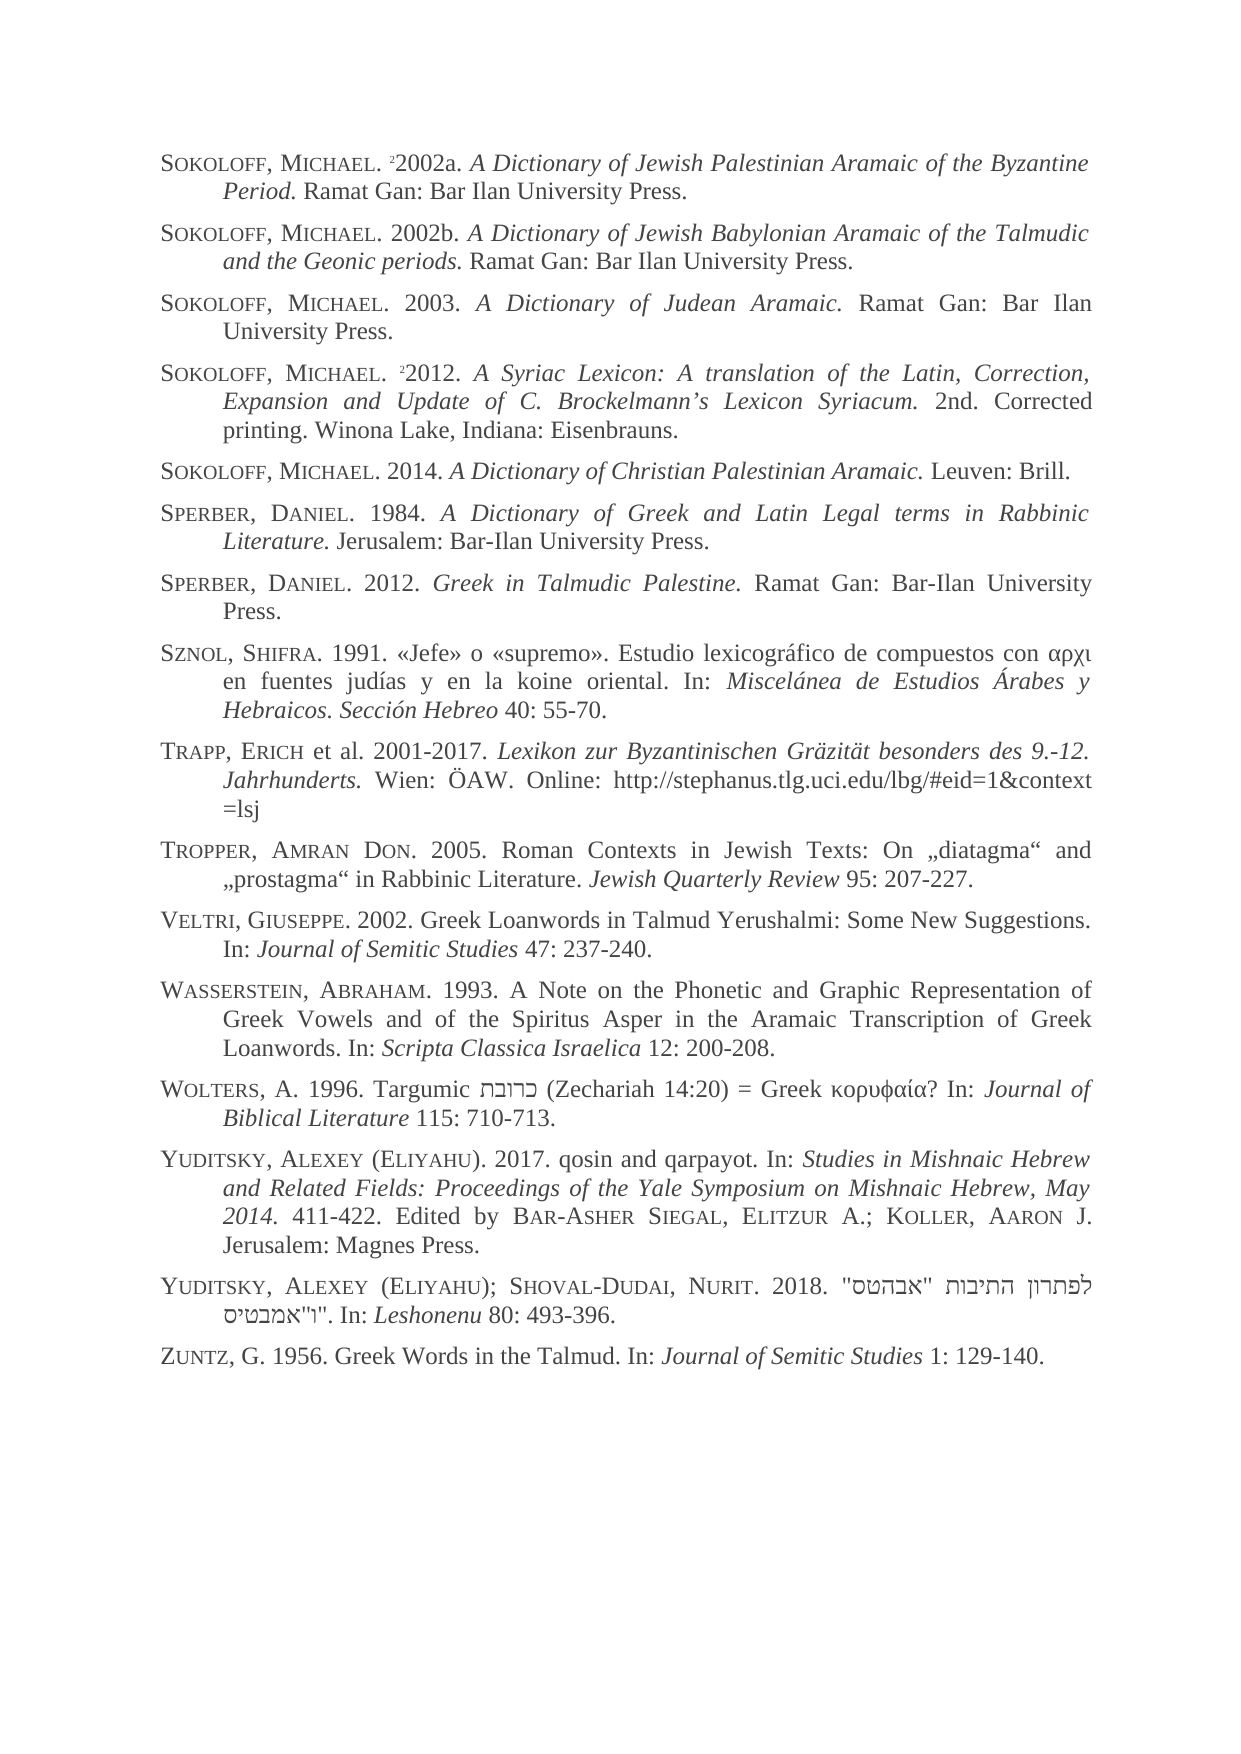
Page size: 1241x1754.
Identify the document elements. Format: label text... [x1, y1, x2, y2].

text Wasserstein, Abraham. 1993. A Note on the Phonetic and Graphic Representation of Greek Vowels and of the Spiritus Asper in the Aramaic Transcription of Greek Loanwords. In: Scripta Classica Israelica 12: 200-208. [160, 975, 1093, 1061]
text Veltri, Giuseppe. 2002. Greek Loanwords in Talmud Yerushalmi: Some New Suggestions. In: Journal of Semitic Studies 47: 237-240. [160, 905, 1093, 963]
text Trapp, Erich et al. 2001-2017. Lexikon zur Byzantinischen Gräzität besonders des 9.-12. Jahrhunderts. Wien: ÖAW. Online: http://stephanus.tlg.uci.edu/lbg/#eid=1&context =lsj [160, 736, 1093, 823]
text Yuditsky, Alexey (Eliyahu). 2017. qosin and qarpayot. In: Studies in Mishnaic Hebrew and Related Fields: Proceedings of the Yale Symposium on Mishnaic Hebrew, May 2014. 411-422. Edited by Bar-Asher Siegal, Elitzur A.; Koller, Aaron J. Jerusalem: Magnes Press. [160, 1144, 1093, 1259]
text Wolters, A. 1996. Targumic כרובת (Zechariah 14:20) = Greek κορυϕαία? In: Journal of Biblical Literature 115: 710-713. [160, 1074, 1093, 1131]
text Sokoloff, Michael. 22002a. A Dictionary of Jewish Palestinian Aramaic of the Byzantine Period. Ramat Gan: Bar Ilan University Press. [160, 148, 1093, 205]
text Sokoloff, Michael. 2003. A Dictionary of Judean Aramaic. Ramat Gan: Bar Ilan University Press. [160, 288, 1093, 345]
text Sperber, Daniel. 1984. A Dictionary of Greek and Latin Legal terms in Rabbinic Literature. Jerusalem: Bar-Ilan University Press. [160, 498, 1093, 555]
text Sokoloff, Michael. 2002b. A Dictionary of Jewish Babylonian Aramaic of the Talmudic and the Geonic periods. Ramat Gan: Bar Ilan University Press. [160, 218, 1093, 275]
text Sokoloff, Michael. 2014. A Dictionary of Christian Palestinian Aramaic. Leuven: Brill. [160, 456, 1093, 485]
text Tropper, Amran Don. 2005. Roman Contexts in Jewish Texts: On „diatagma“ and „prostagma“ in Rabbinic Literature. Jewish Quarterly Review 95: 207-227. [160, 835, 1093, 893]
text Zuntz, G. 1956. Greek Words in the Talmud. In: Journal of Semitic Studies 1: 129-140. [160, 1341, 1093, 1370]
text Sznol, Shifra. 1991. «Jefe» o «supremo». Estudio lexicográfico de compuestos con αρχι en fuentes judías y en la koine oriental. In: Miscelánea de Estudios Árabes y Hebraicos. Sección Hebreo 40: 55-70. [160, 638, 1093, 724]
text Sokoloff, Michael. 22012. A Syriac Lexicon: A translation of the Latin, Correction, Expansion and Update of C. Brockelmann’s Lexicon Syriacum. 2nd. Corrected printing. Winona Lake, Indiana: Eisenbrauns. [160, 358, 1093, 444]
text Sperber, Daniel. 2012. Greek in Talmudic Palestine. Ramat Gan: Bar-Ilan University Press. [160, 568, 1093, 625]
text Yuditsky, Alexey (Eliyahu); Shoval-Dudai, Nurit. 2018. לפתרון התיבות "אבהטס" ו"אמבטיס". In: Leshonenu 80: 493-396. [160, 1271, 1093, 1329]
